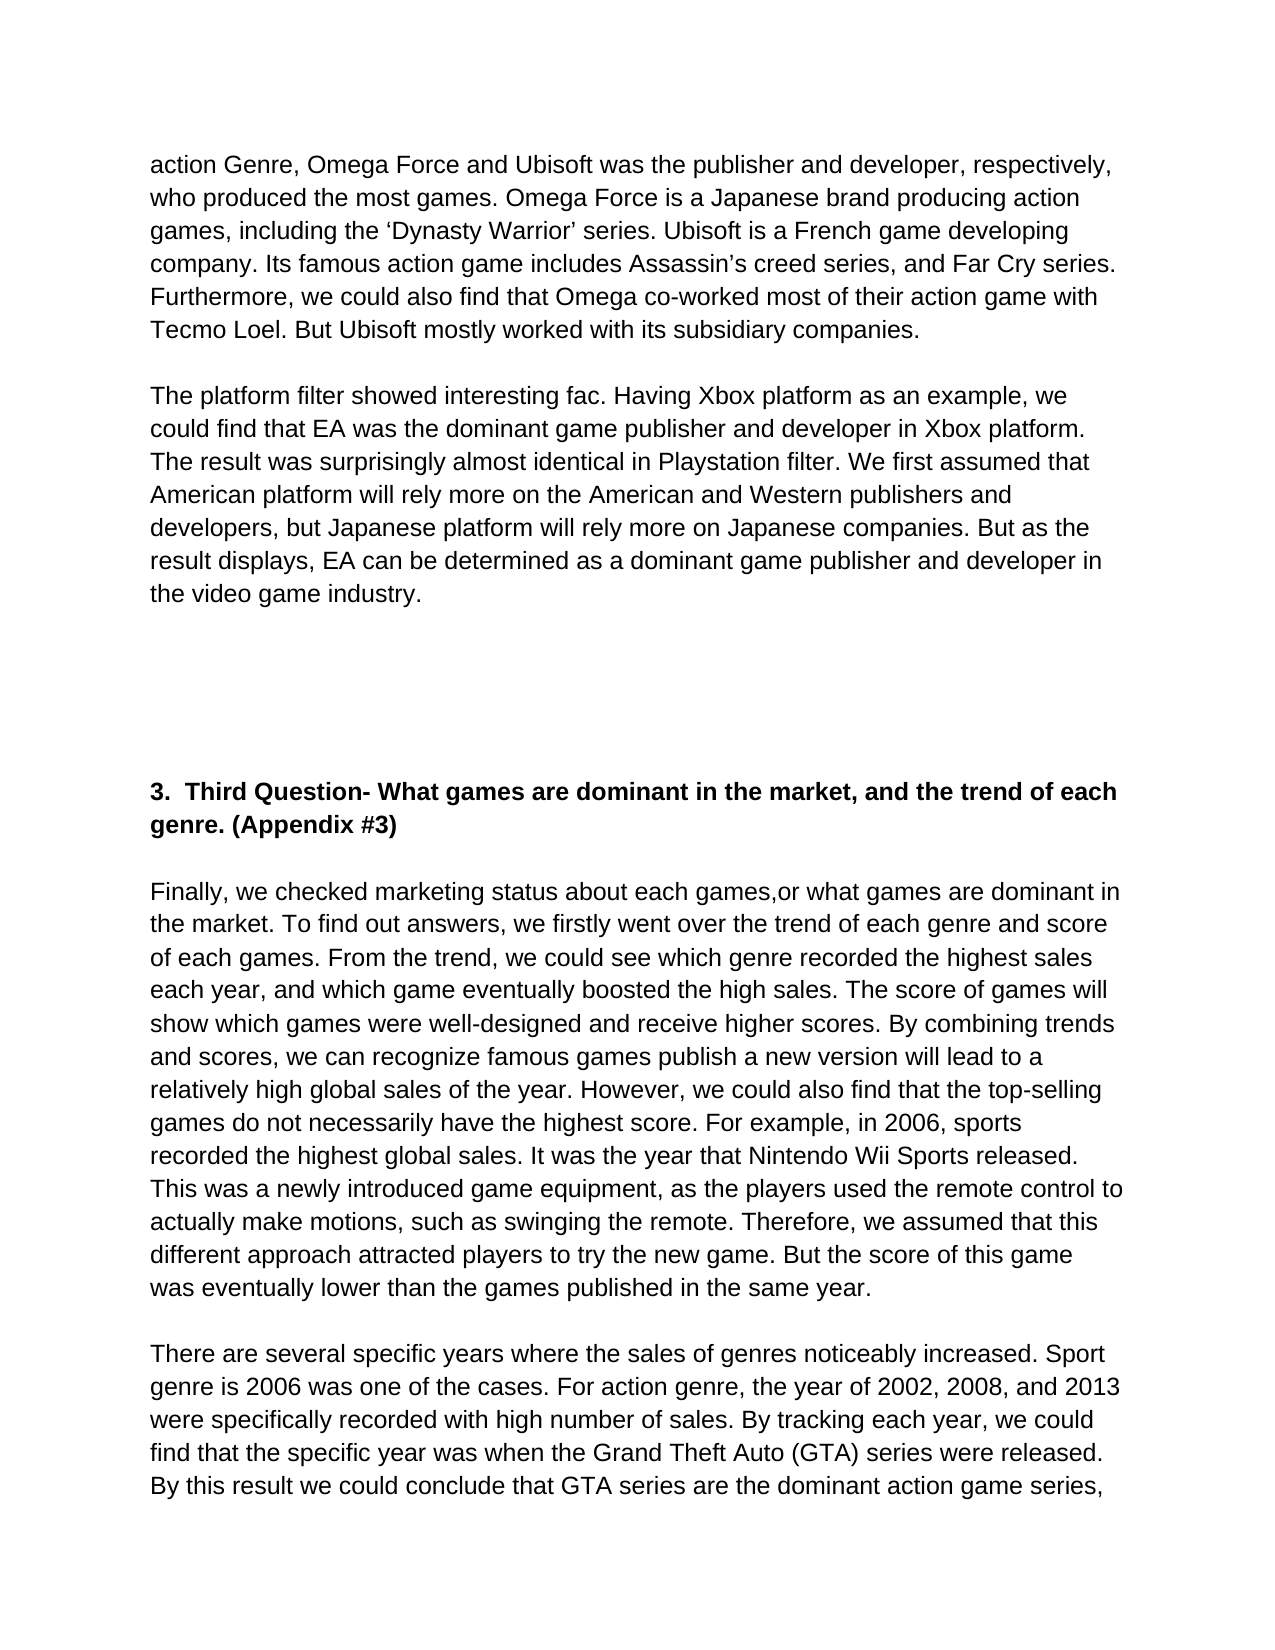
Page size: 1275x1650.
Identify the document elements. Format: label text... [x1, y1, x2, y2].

text 3. Third Question- What games are dominant in the market, and the trend of each genre. (Appendix #3) [150, 777, 1125, 839]
text Finally, we checked marketing status about each games,or what games are dominant in the market. To find out answers, we firstly went over the trend of each genre and score of each games. From the trend, we could see which genre recorded the highest sales each year, and which game eventually boosted the high sales. The score of games will show which games were well-designed and receive higher scores. By combining trends and scores, we can recognize famous games publish a new version will lead to a relatively high global sales of the year. However, we could also find that the top-selling games do not necessarily have the highest score. For example, in 2006, sports recorded the highest global sales. It was the year that Nintendo Wii Sports released. This was a newly introduced game equipment, as the players used the remote control to actually make motions, such as swinging the remote. Therefore, we assumed that this different approach attracted players to try the new game. But the score of this game was eventually lower than the games published in the same year. [150, 876, 1125, 1301]
text The platform filter showed interesting fac. Having Xbox platform as an example, we could find that EA was the dominant game publisher and developer in Xbox platform. The result was surprisingly almost identical in Playstation filter. We first assumed that American platform will rely more on the American and Western publishers and developers, but Japanese platform will rely more on Japanese companies. But as the result displays, EA can be determined as a dominant game publisher and developer in the video game industry. [150, 381, 1125, 608]
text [150, 1339, 1125, 1499]
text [150, 150, 1125, 344]
